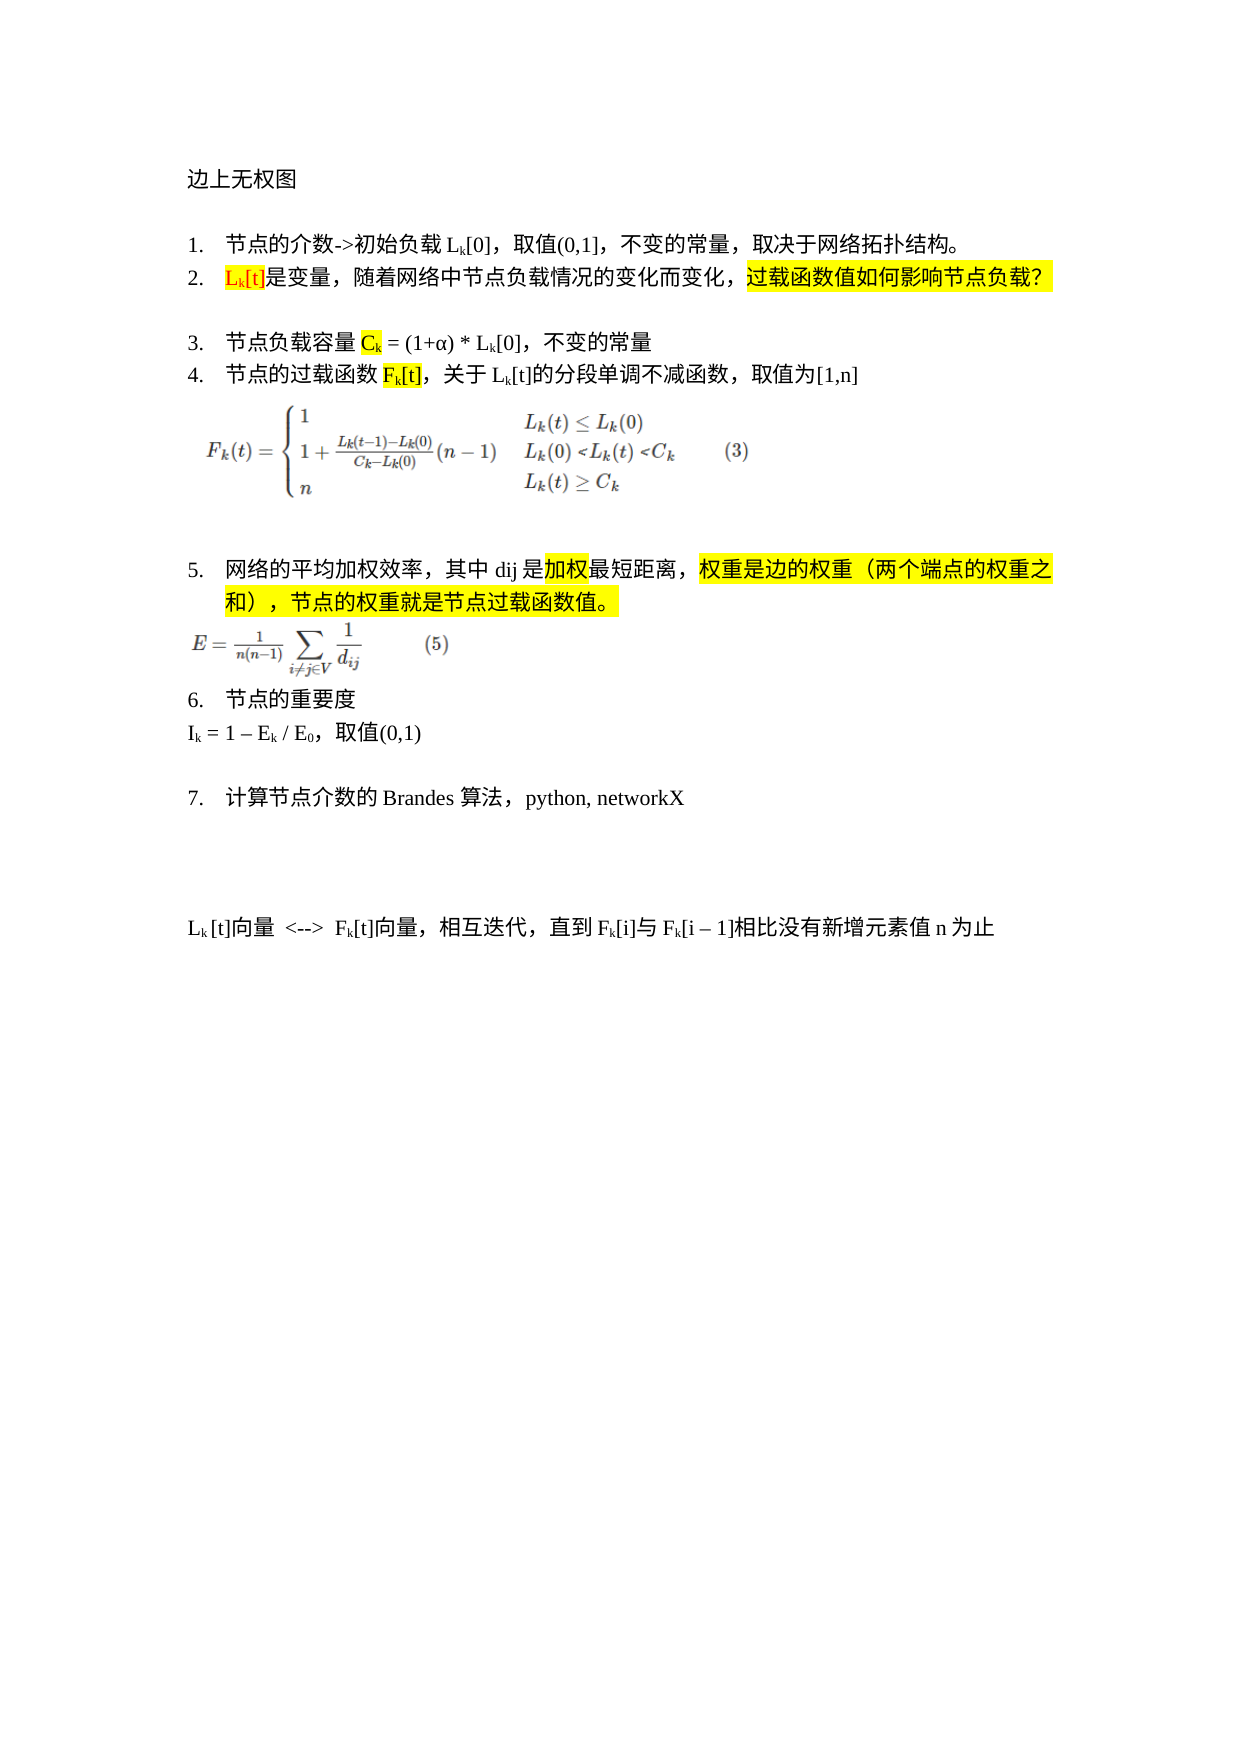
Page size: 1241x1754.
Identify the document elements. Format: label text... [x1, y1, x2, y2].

list 节点的重要度 [187, 682, 1053, 714]
picture [187, 617, 457, 682]
text Ik = 1 – Ek / E0，取值(0,1) [187, 714, 1053, 747]
text 边上无权图 [187, 162, 1053, 194]
list 节点的介数->初始负载Lk[0]，取值(0,1]，不变的常量，取决于网络拓扑结构。 [187, 227, 1053, 259]
list 网络的平均加权效率，其中dij是加权最短距离，权重是边的权重（两个端点的权重之和），节点的权重就是节点过载函数值。 [187, 552, 1053, 617]
list 计算节点介数的Brandes 算法，python, networkX [187, 779, 1053, 812]
text Lk [t]向量 <--> Fk[t]向量，相互迭代，直到Fk[i]与Fk[i – 1]相比没有新增元素值n为止 [187, 909, 1053, 942]
picture [187, 389, 768, 511]
list 节点的过载函数Fk[t]，关于Lk[t]的分段单调不减函数，取值为[1,n] [187, 357, 1053, 389]
list Lk[t]是变量，随着网络中节点负载情况的变化而变化，过载函数值如何影响节点负载？ [187, 259, 1053, 292]
list 节点负载容量Ck = (1+α) * Lk[0]，不变的常量 [187, 324, 1053, 357]
